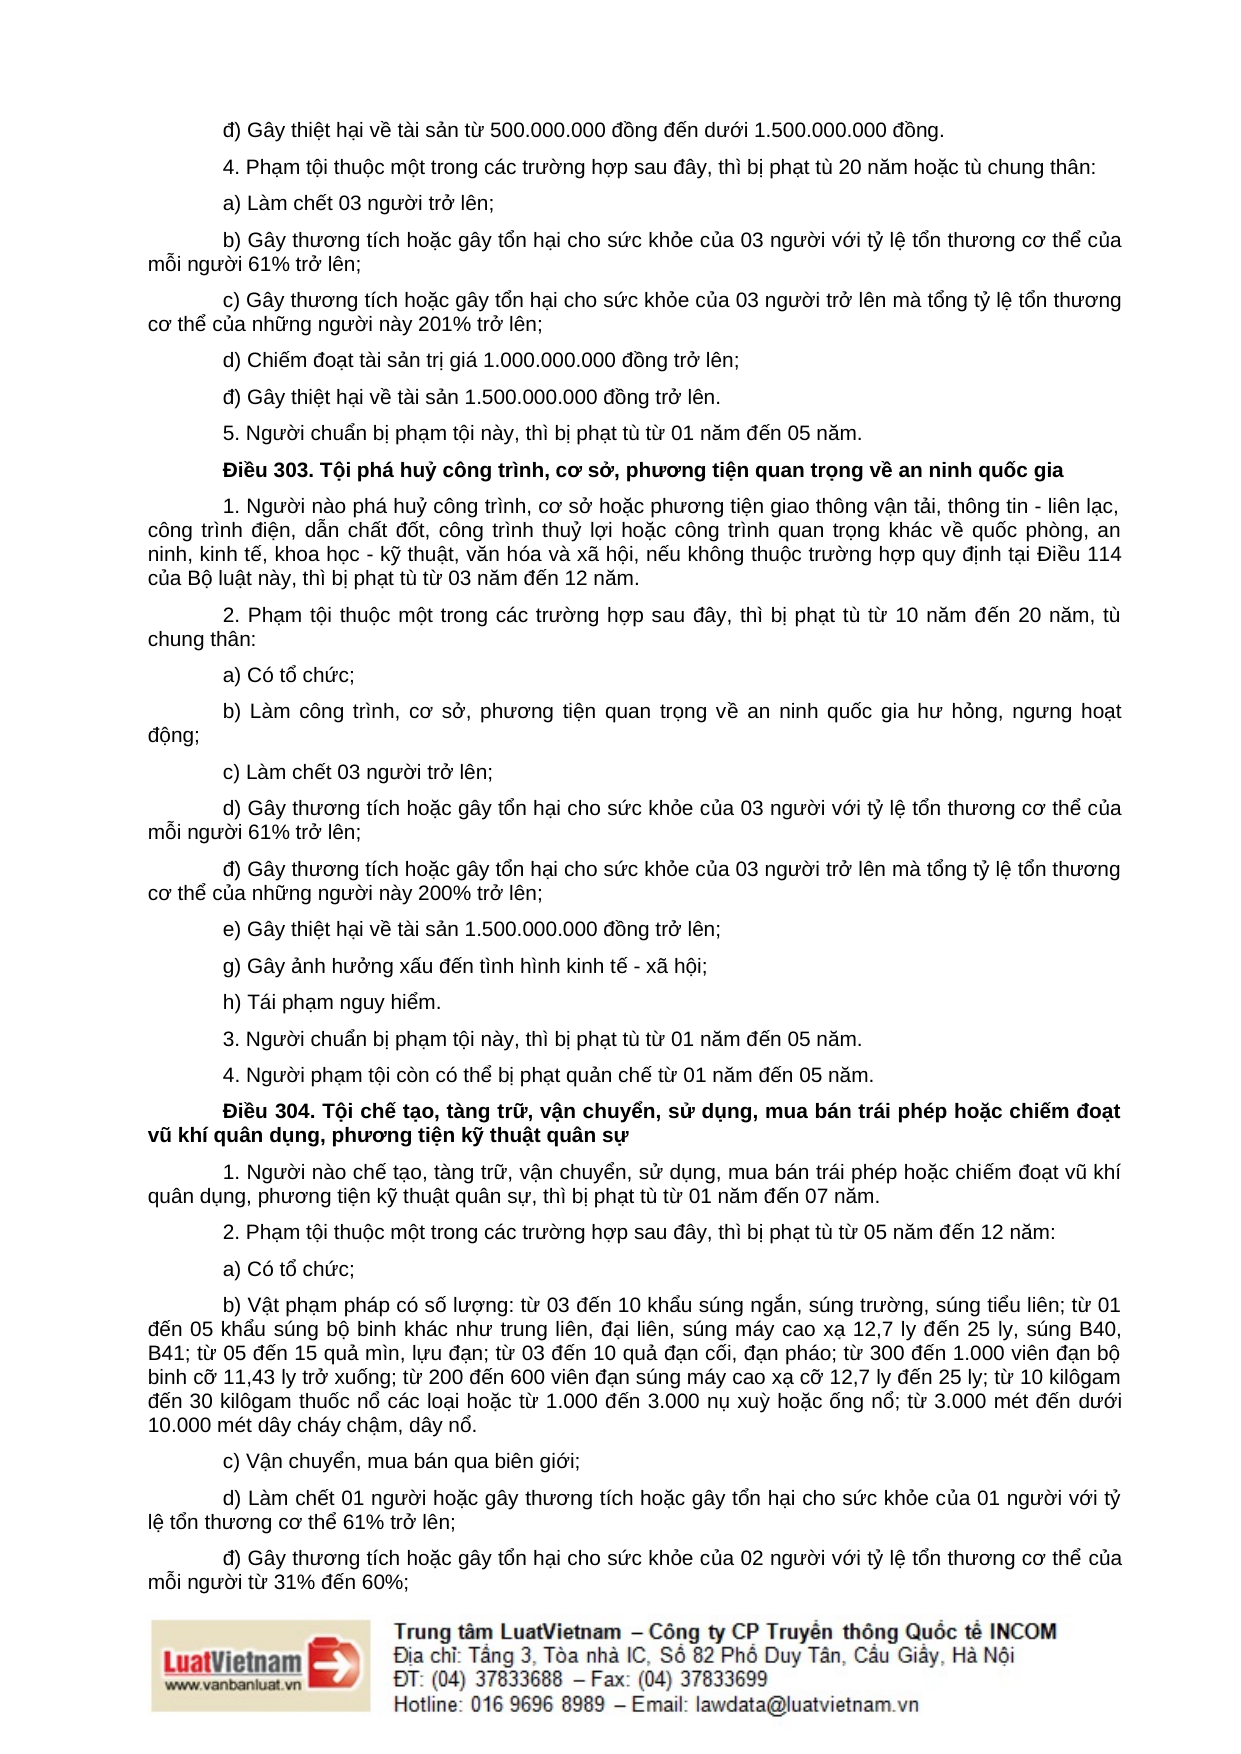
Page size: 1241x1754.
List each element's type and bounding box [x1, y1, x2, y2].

picture [147, 1614, 1087, 1731]
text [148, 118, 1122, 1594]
